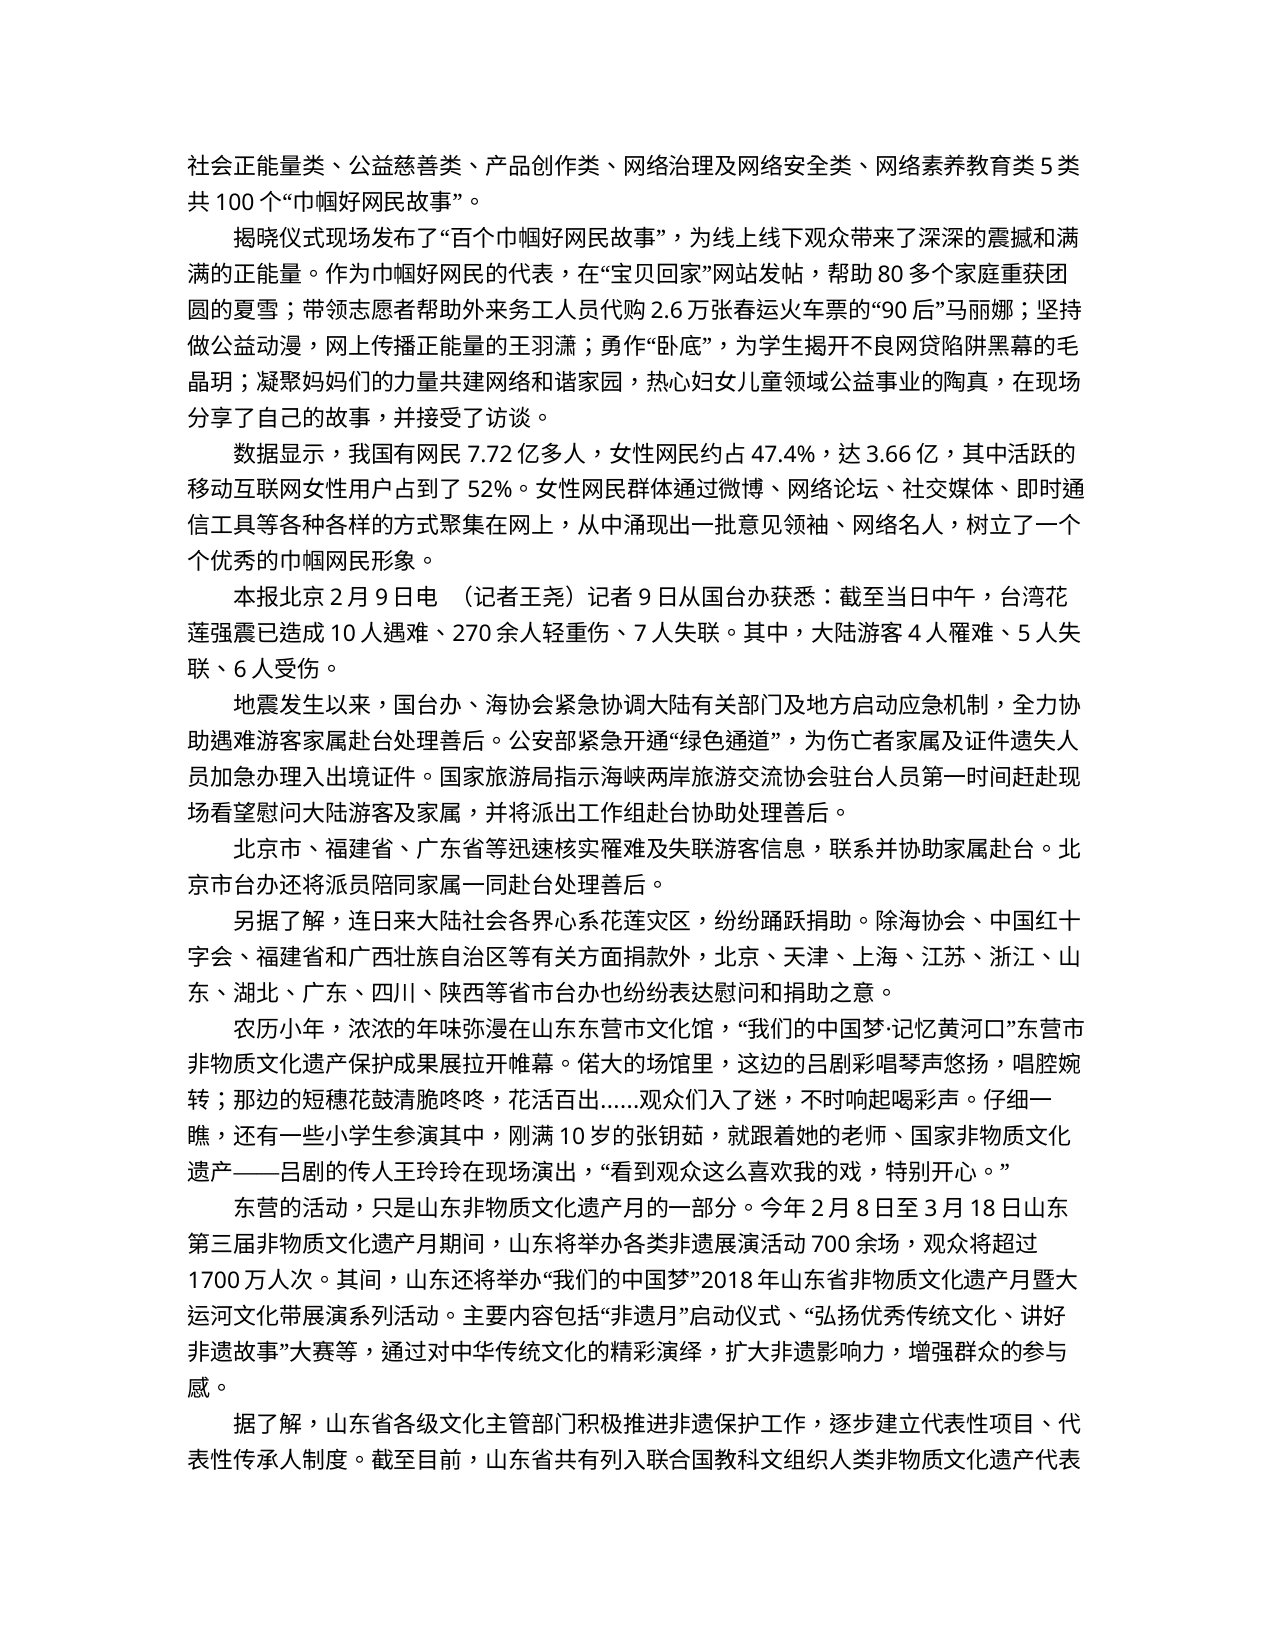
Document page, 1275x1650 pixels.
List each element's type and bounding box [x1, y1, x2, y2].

text [187, 150, 1087, 1475]
